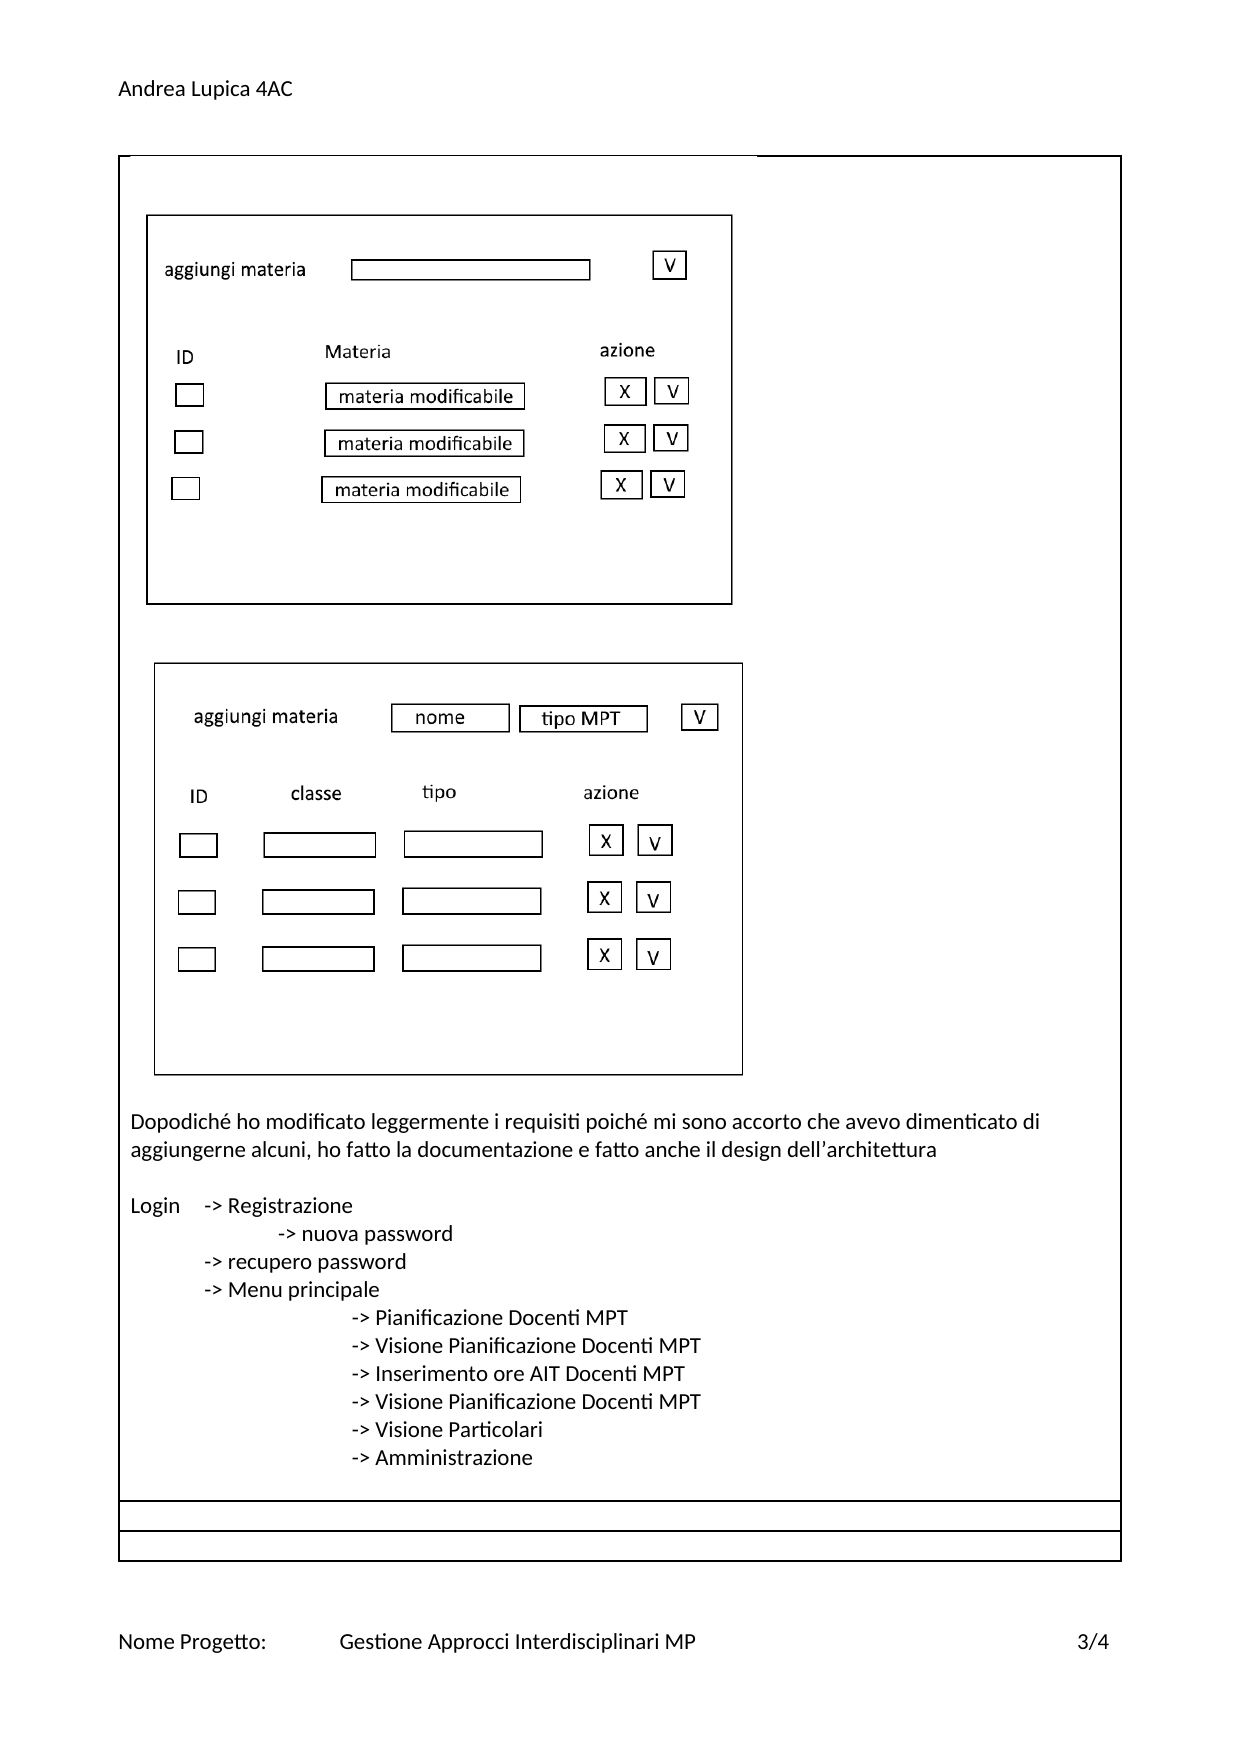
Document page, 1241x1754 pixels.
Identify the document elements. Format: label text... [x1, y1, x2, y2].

table_cell [120, 1502, 1120, 1530]
picture [130, 156, 771, 1108]
table_cell [120, 1532, 1120, 1560]
